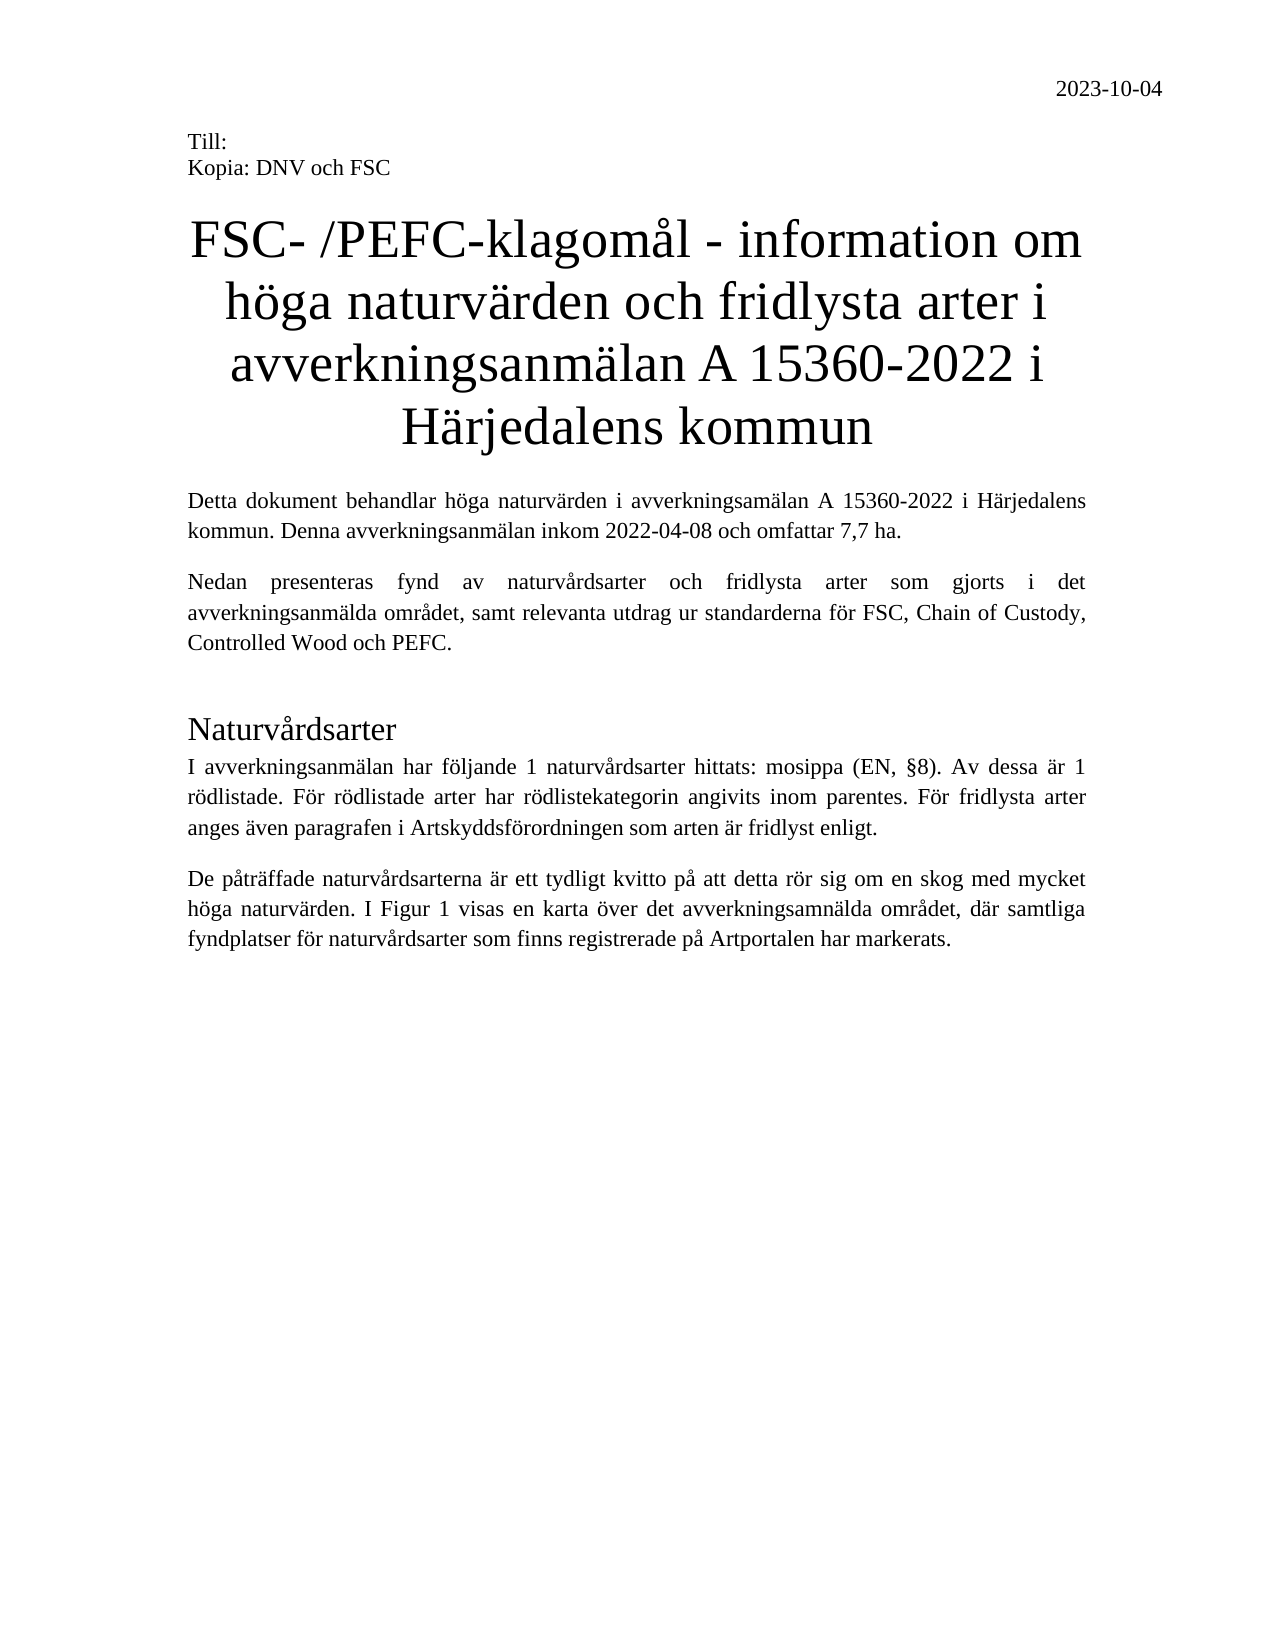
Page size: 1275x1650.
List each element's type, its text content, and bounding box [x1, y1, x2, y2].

text I avverkningsanmälan har följande 1 naturvårdsarter hittats: mosippa (EN, §8). Av dessa är 1 rödlistade. För rödlistade arter har rödlistekategorin angivits inom parentes. För fridlysta arter anges även paragrafen i Artskyddsförordningen som arten är fridlyst enligt. [187, 753, 1087, 840]
text Detta dokument behandlar höga naturvärden i avverkningsamälan A 15360-2022 i Härjedalens kommun. Denna avverkningsanmälan inkom 2022-04-08 och omfattar 7,7 ha. [187, 487, 1087, 544]
subtitle Naturvårdsarter [187, 709, 1087, 747]
text De påträffade naturvårdsarterna är ett tydligt kvitto på att detta rör sig om en skog med mycket höga naturvärden. I Figur 1 visas en karta över det avverkningsamnälda området, där samtliga fyndplatser för naturvårdsarter som finns registrerade på Artportalen har markerats. [187, 864, 1087, 951]
title FSC- /PEFC-klagomål - information om höga naturvärden och fridlysta arter i avverkningsanmälan A 15360-2022 i Härjedalens kommun [187, 207, 1087, 456]
text Nedan presenteras fynd av naturvårdsarter och fridlysta arter som gjorts i det avverkningsanmälda området, samt relevanta utdrag ur standarderna för FSC, Chain of Custody, Controlled Wood och PEFC. [187, 568, 1087, 655]
